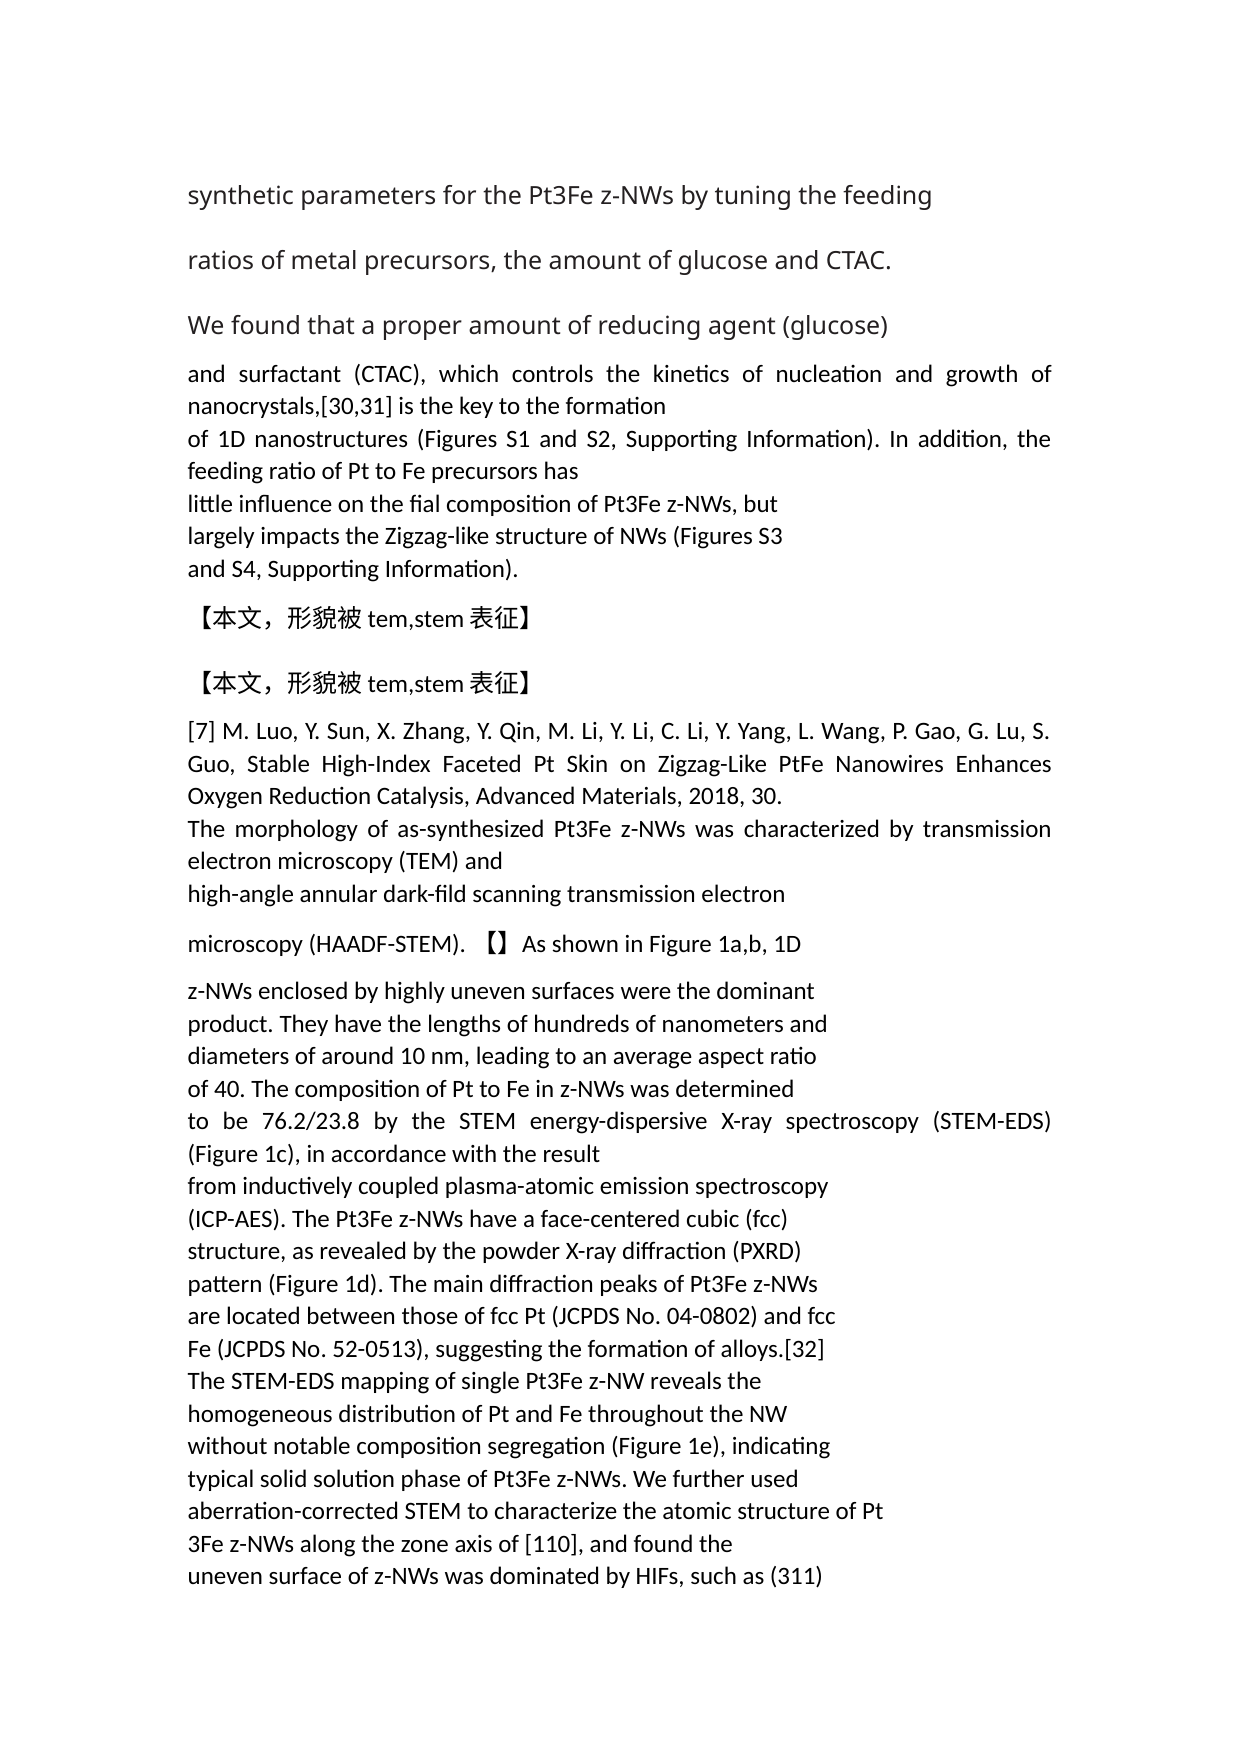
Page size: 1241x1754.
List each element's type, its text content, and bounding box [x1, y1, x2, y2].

text 【本文，形貌被tem,stem表征】 [187, 649, 1053, 714]
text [187, 162, 1053, 357]
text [187, 812, 1053, 1592]
text [7] M. Luo, Y. Sun, X. Zhang, Y. Qin, M. Li, Y. Li, C. Li, Y. Yang, L. Wang, P. Gao, G. Lu, S. Guo, Stable High-Index Faceted Pt Skin on Zigzag-Like PtFe Nanowires Enhances Oxygen Reduction Catalysis, Advanced Materials, 2018, 30. [187, 714, 1053, 812]
text and surfactant (CTAC), which controls the kinetics of nucleation and growth of nanocrystals,[30,31] is the key to the formation of 1D nanostructures (Figures S1 and S2, Supporting Information). In addition, the feeding ratio of Pt to Fe precursors has little influence on the fial composition of Pt3Fe z-NWs, but largely impacts the Zigzag-like structure of NWs (Figures S3 and S4, Supporting Information). 【本文，形貌被tem,stem表征】 [187, 357, 1053, 649]
